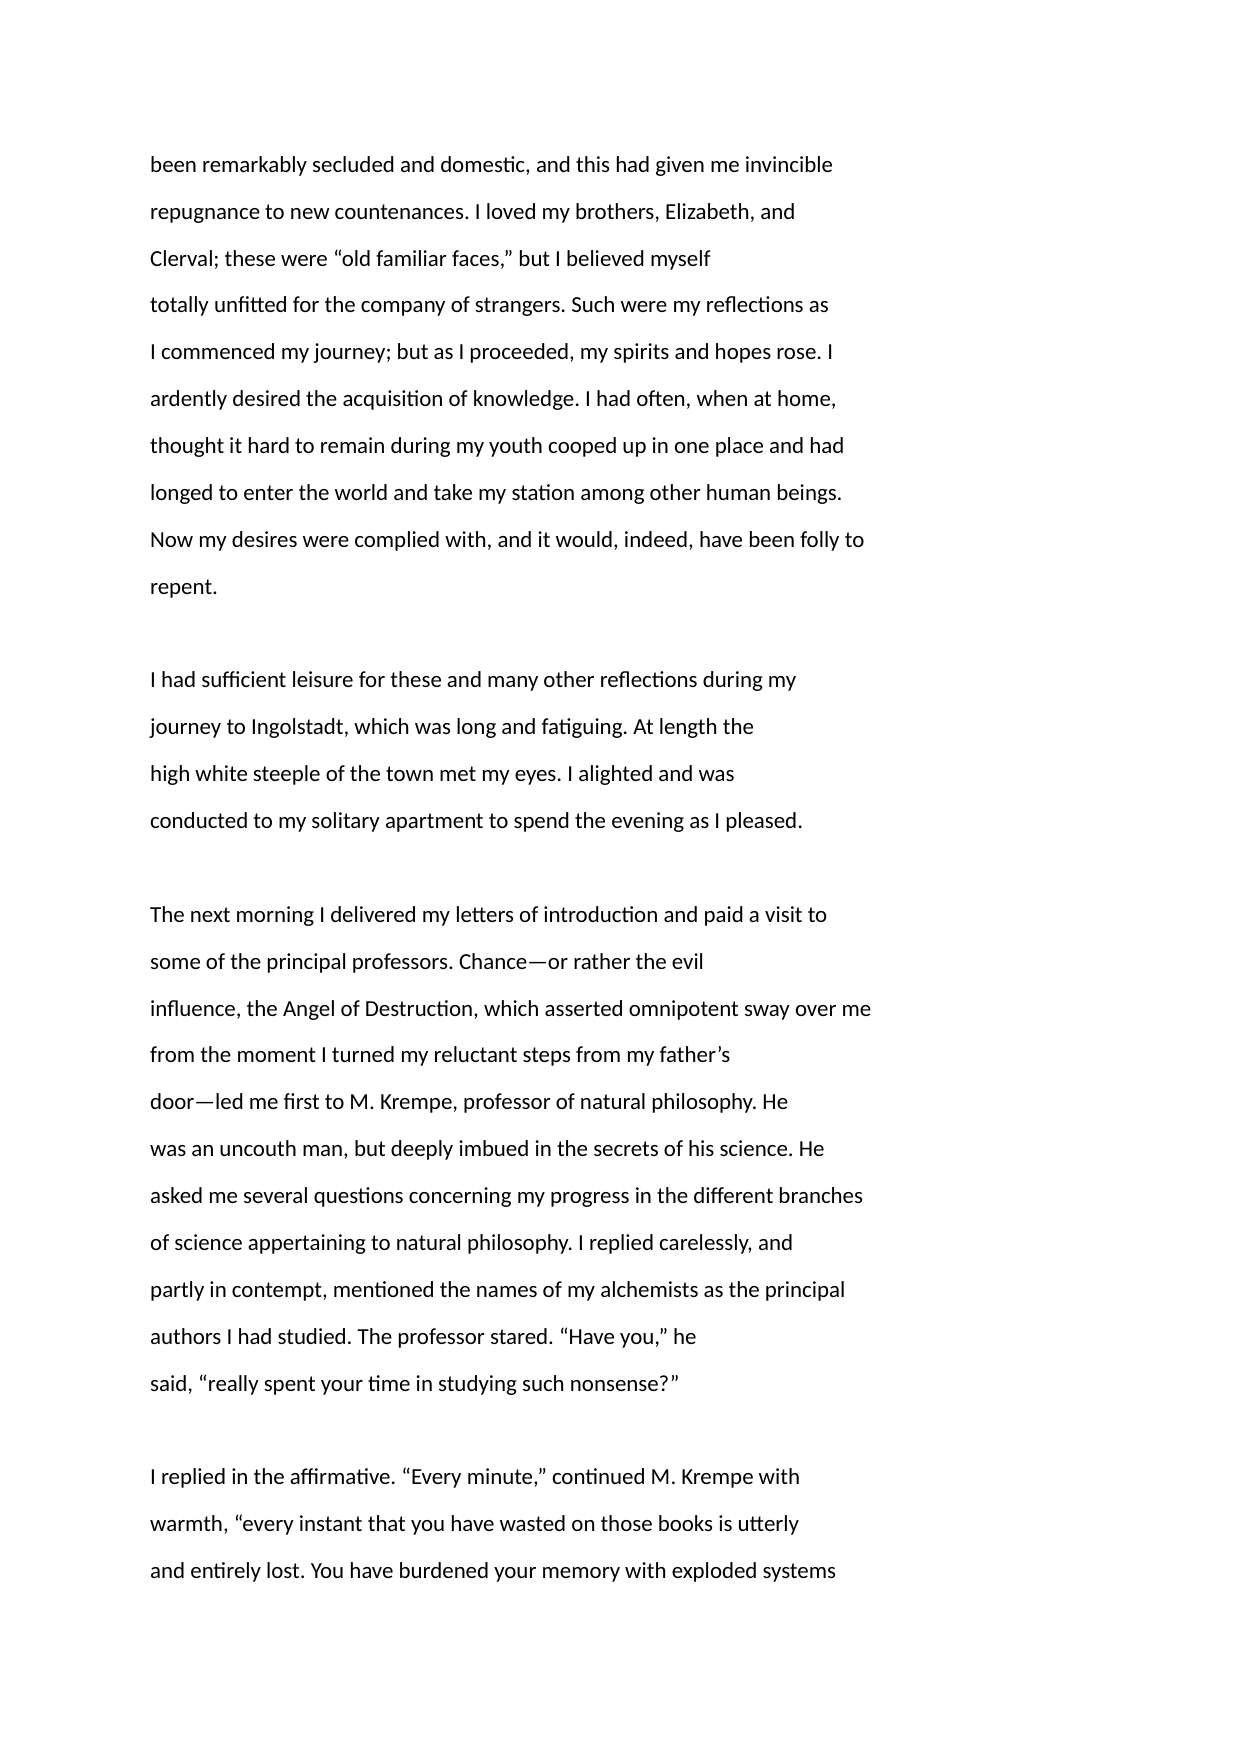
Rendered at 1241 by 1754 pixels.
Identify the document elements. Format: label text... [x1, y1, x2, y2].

text was an uncouth man, but deeply imbued in the secrets of his science. He [150, 1134, 1090, 1162]
text longed to enter the world and take my station among other human beings. [150, 478, 1090, 506]
text authors I had studied. The professor stared. “Have you,” he [150, 1322, 1090, 1350]
text journey to Ingolstadt, which was long and fatiguing. At length the [150, 712, 1090, 741]
text door—led me first to M. Krempe, professor of natural philosophy. He [150, 1087, 1090, 1116]
text thought it hard to remain during my youth cooped up in one place and had [150, 431, 1090, 459]
text ardently desired the acquisition of knowledge. I had often, when at home, [150, 384, 1090, 412]
text totally unfitted for the company of strangers. Such were my reflections as [150, 291, 1090, 319]
text repugnance to new countenances. I loved my brothers, Elizabeth, and [150, 197, 1090, 225]
text conducted to my solitary apartment to spend the evening as I pleased. [150, 806, 1090, 834]
text been remarkably secluded and domestic, and this had given me invincible [150, 150, 1090, 178]
text I had sufficient leisure for these and many other reflections during my [150, 666, 1090, 694]
text repent. [150, 572, 1090, 600]
text asked me several questions concerning my progress in the different branches [150, 1181, 1090, 1209]
text I replied in the affirmative. “Every minute,” continued M. Krempe with [150, 1462, 1090, 1491]
text I commenced my journey; but as I proceeded, my spirits and hopes rose. I [150, 337, 1090, 366]
text from the moment I turned my reluctant steps from my father’s [150, 1041, 1090, 1069]
text influence, the Angel of Destruction, which asserted omnipotent sway over me [150, 994, 1090, 1022]
text The next morning I delivered my letters of introduction and paid a visit to [150, 900, 1090, 928]
text and entirely lost. You have burdened your memory with exploded systems [150, 1556, 1090, 1584]
text said, “really spent your time in studying such nonsense?” [150, 1369, 1090, 1397]
text of science appertaining to natural philosophy. I replied carelessly, and [150, 1228, 1090, 1256]
text partly in contempt, mentioned the names of my alchemists as the principal [150, 1275, 1090, 1303]
text high white steeple of the town met my eyes. I alighted and was [150, 759, 1090, 787]
text warmth, “every instant that you have wasted on those books is utterly [150, 1509, 1090, 1537]
text some of the principal professors. Chance—or rather the evil [150, 947, 1090, 975]
text Clerval; these were “old familiar faces,” but I believed myself [150, 244, 1090, 272]
text Now my desires were complied with, and it would, indeed, have been folly to [150, 525, 1090, 553]
